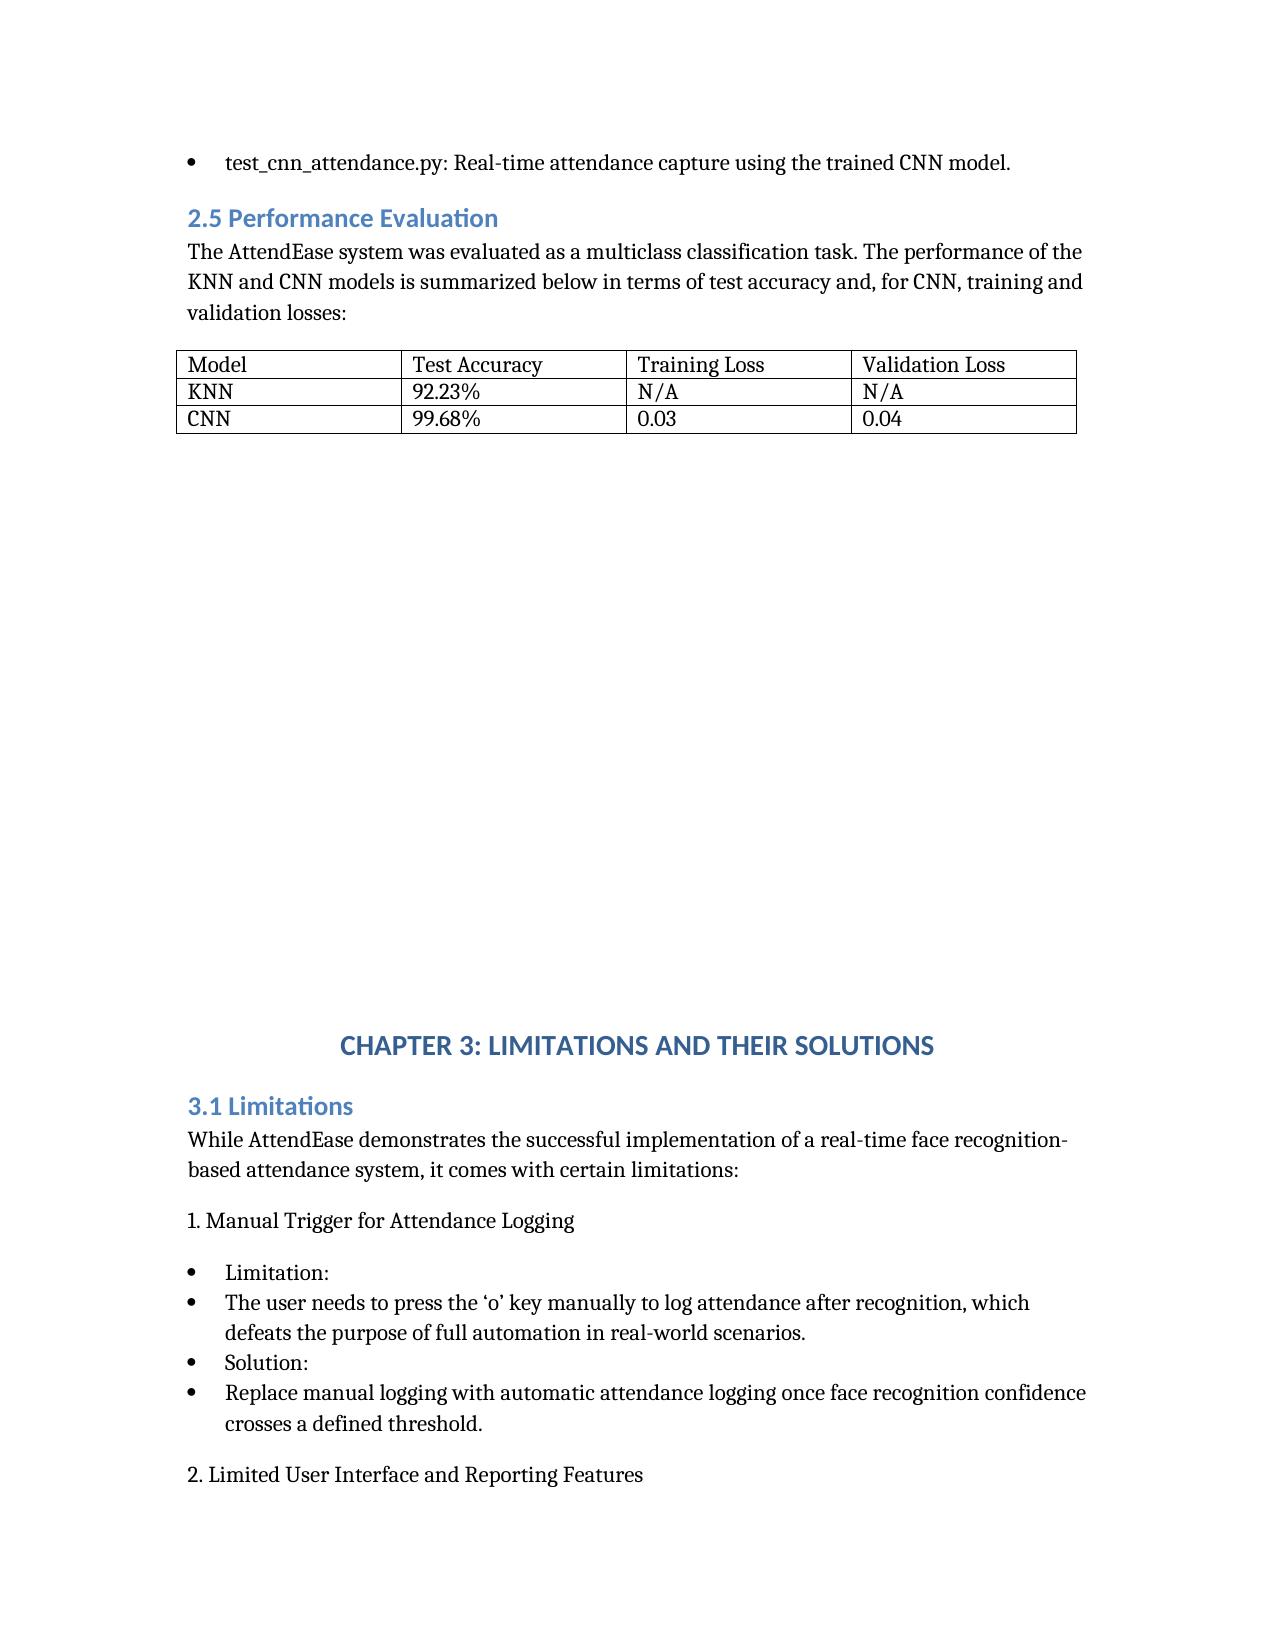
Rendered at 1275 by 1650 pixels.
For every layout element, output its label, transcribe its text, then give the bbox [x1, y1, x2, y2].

subtitle CHAPTER 3: LIMITATIONS AND THEIR SOLUTIONS [187, 1027, 1087, 1063]
list The user needs to press the ‘o’ key manually to log attendance after recognition, which defeats the purpose of full automation in real-world scenarios. [187, 1289, 1087, 1346]
table_cell N/A [852, 379, 1076, 405]
table_header Training Loss [627, 351, 851, 378]
table_cell KNN [177, 379, 401, 405]
table_cell 99.68% [402, 406, 626, 433]
text While AttendEase demonstrates the successful implementation of a real-time face recognition-based attendance system, it comes with certain limitations: [187, 1127, 1087, 1183]
subtitle 3.1 Limitations [187, 1089, 1087, 1122]
list Replace manual logging with automatic attendance logging once face recognition confidence crosses a defined threshold. [187, 1380, 1087, 1437]
list Solution: [187, 1350, 1087, 1376]
table_cell 92.23% [402, 379, 626, 405]
table_cell N/A [627, 379, 851, 405]
text The AttendEase system was evaluated as a multiclass classification task. The performance of the KNN and CNN models is summarized below in terms of test accuracy and, for CNN, training and validation losses: [187, 239, 1087, 326]
table_header Test Accuracy [402, 351, 626, 378]
table_cell CNN [177, 406, 401, 433]
list Limitation: [187, 1259, 1087, 1286]
table_header Validation Loss [852, 351, 1076, 378]
list 2. Limited User Interface and Reporting Features [187, 1461, 1087, 1488]
table_cell 0.03 [627, 406, 851, 433]
table_cell 0.04 [852, 406, 1076, 433]
table_header Model [177, 351, 401, 378]
list 1. Manual Trigger for Attendance Logging [187, 1208, 1087, 1234]
subtitle 2.5 Performance Evaluation [187, 201, 1087, 234]
list test_cnn_attendance.py: Real-time attendance capture using the trained CNN model. [187, 150, 1087, 176]
